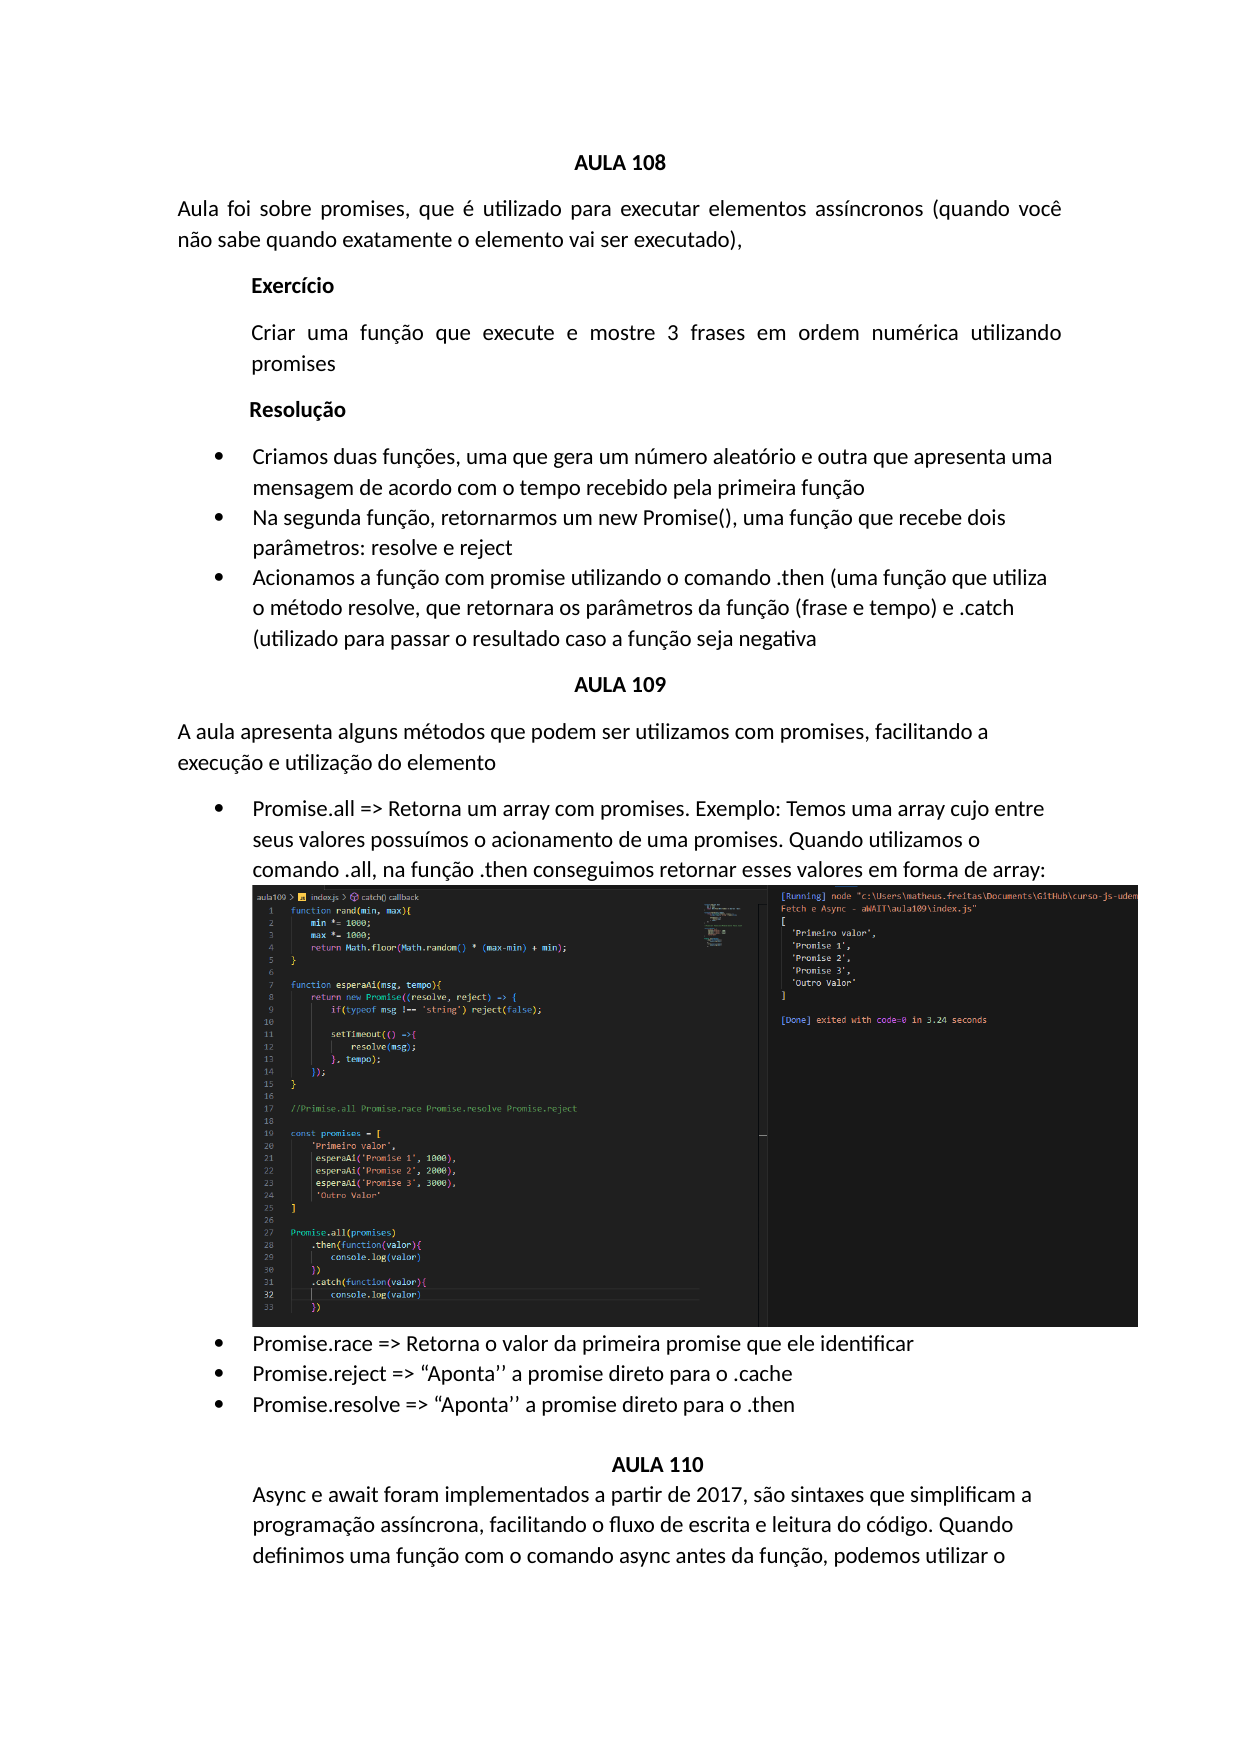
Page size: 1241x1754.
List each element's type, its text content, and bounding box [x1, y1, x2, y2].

list Criamos duas funções, uma que gera um número aleatório e outra que apresenta uma mensagem de acordo com o tempo recebido pela primeira função [215, 442, 1063, 501]
text Aula foi sobre promises, que é utilizado para executar elementos assíncronos (quando você não sabe quando exatamente o elemento vai ser executado), [177, 194, 1063, 253]
text AULA 108 [177, 148, 1063, 176]
picture [252, 885, 1138, 1327]
list Promise.resolve => “Aponta’’ a promise direto para o .then [215, 1390, 1063, 1418]
list Acionamos a função com promise utilizando o comando .then (uma função que utiliza o método resolve, que retornara os parâmetros da função (frase e tempo) e .catch (utilizado para passar o resultado caso a função seja negativa [215, 563, 1063, 652]
list Promise.race => Retorna o valor da primeira promise que ele identificar [215, 1329, 1063, 1357]
list Promise.all => Retorna um array com promises. Exemplo: Temos uma array cujo entre seus valores possuímos o acionamento de uma promises. Quando utilizamos o comando .all, na função .then conseguimos retornar esses valores em forma de array: [215, 794, 1063, 883]
text A aula apresenta alguns métodos que podem ser utilizamos com promises, facilitando a execução e utilização do elemento [177, 717, 1063, 776]
list Na segunda função, retornarmos um new Promise(), uma função que recebe dois parâmetros: resolve e reject [215, 503, 1063, 561]
text Resolução [177, 396, 1063, 423]
text Criar uma função que execute e mostre 3 frases em ordem numérica utilizando promises [251, 318, 1063, 377]
list Promise.reject => “Aponta’’ a promise direto para o .cache [215, 1359, 1063, 1387]
text AULA 109 [177, 671, 1063, 698]
text Exercício [251, 272, 1063, 299]
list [252, 1480, 1063, 1569]
list AULA 110 [252, 1450, 1063, 1478]
